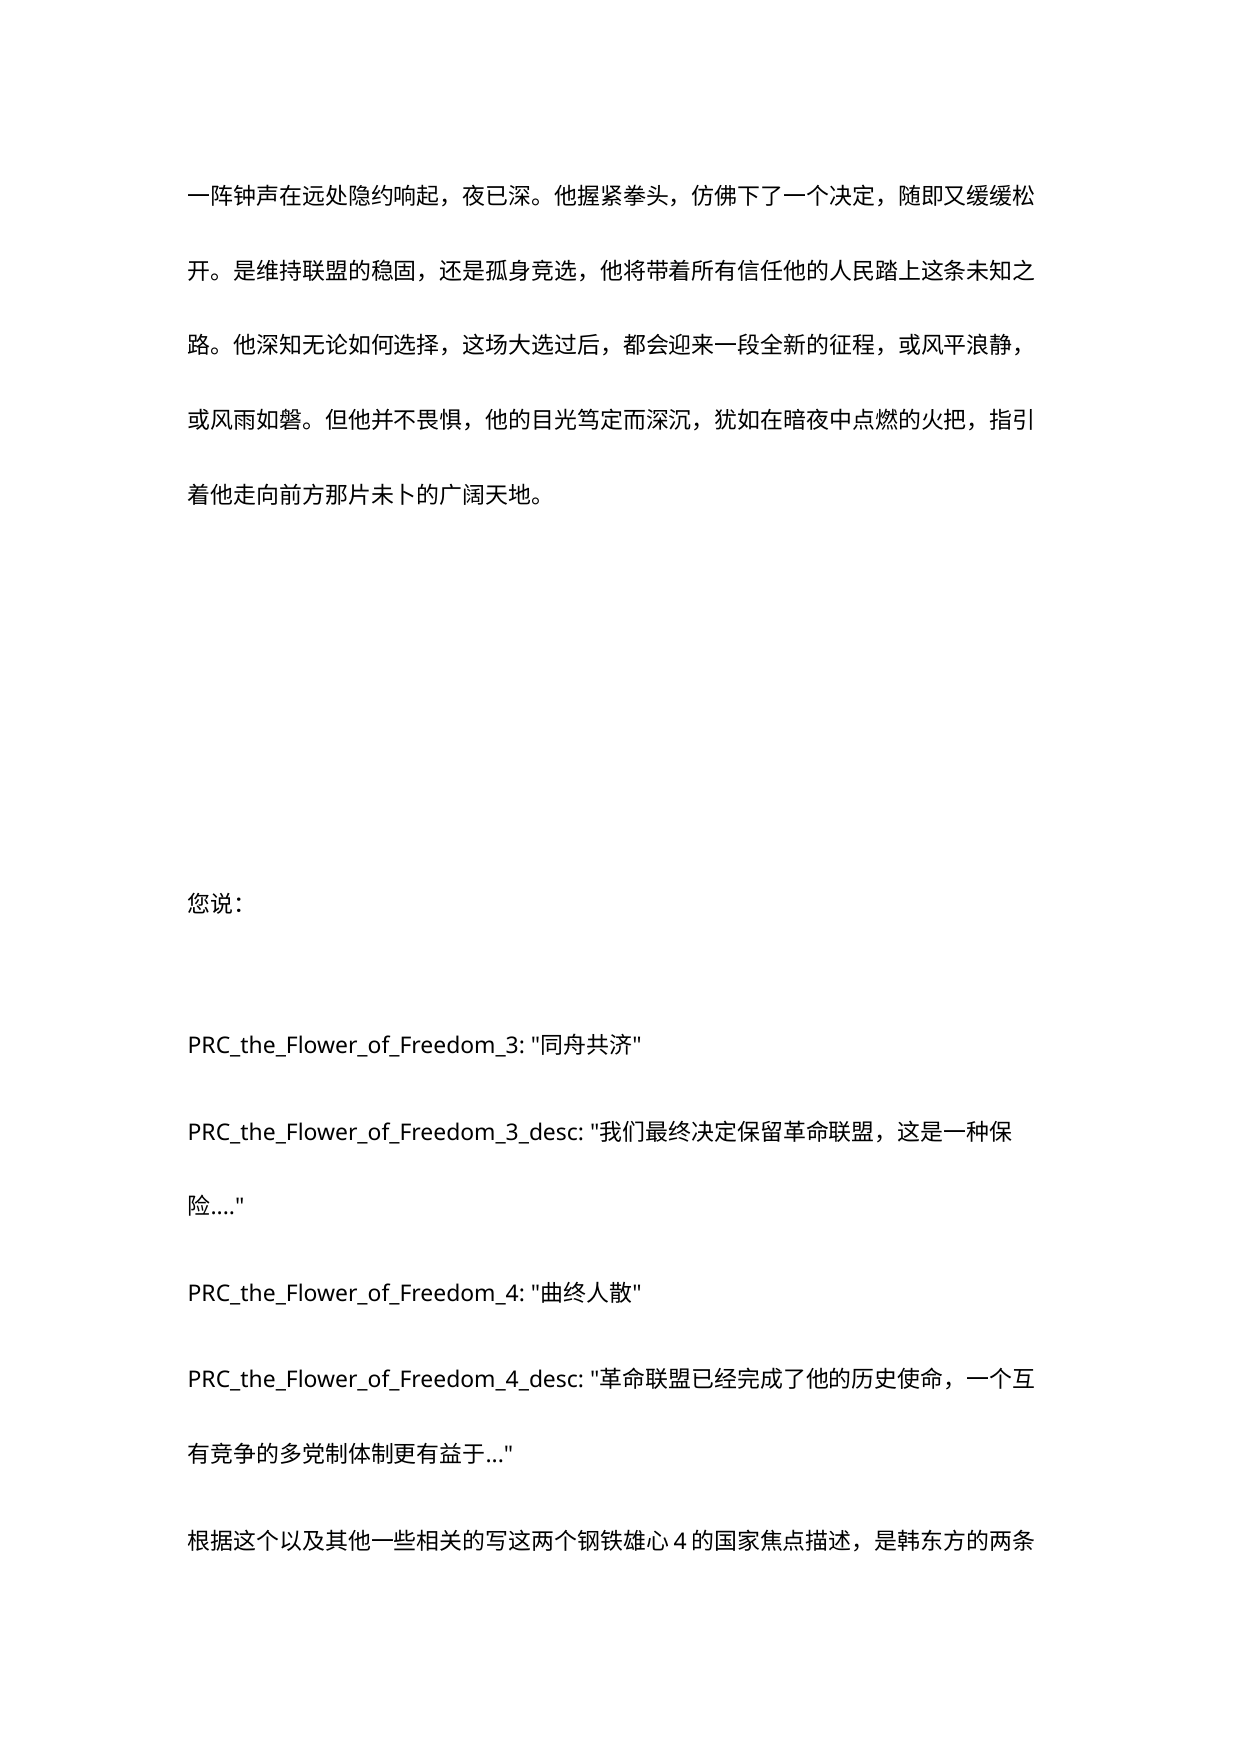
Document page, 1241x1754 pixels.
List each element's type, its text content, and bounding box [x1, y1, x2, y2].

text 您说： [187, 870, 1053, 935]
text PRC_the_Flower_of_Freedom_4: "曲终人散" [187, 1259, 1053, 1324]
text PRC_the_Flower_of_Freedom_3: "同舟共济" [187, 1011, 1053, 1076]
text PRC_the_Flower_of_Freedom_3_desc: "我们最终决定保留革命联盟，这是一种保险...." [187, 1097, 1053, 1237]
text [187, 1507, 1053, 1572]
text PRC_the_Flower_of_Freedom_4_desc: "革命联盟已经完成了他的历史使命，一个互有竞争的多党制体制更有益于..." [187, 1346, 1053, 1485]
text 一阵钟声在远处隐约响起，夜已深。他握紧拳头，仿佛下了一个决定，随即又缓缓松开。是维持联盟的稳固，还是孤身竞选，他将带着所有信任他的人民踏上这条未知之路。他深知无论如何选择，这场大选过后，都会迎来一段全新的征程，或风平浪静，或风雨如磐。但他并不畏惧，他的目光笃定而深沉，犹如在暗夜中点燃的火把，指引着他走向前方那片未卜的广阔天地。 [187, 162, 1053, 526]
